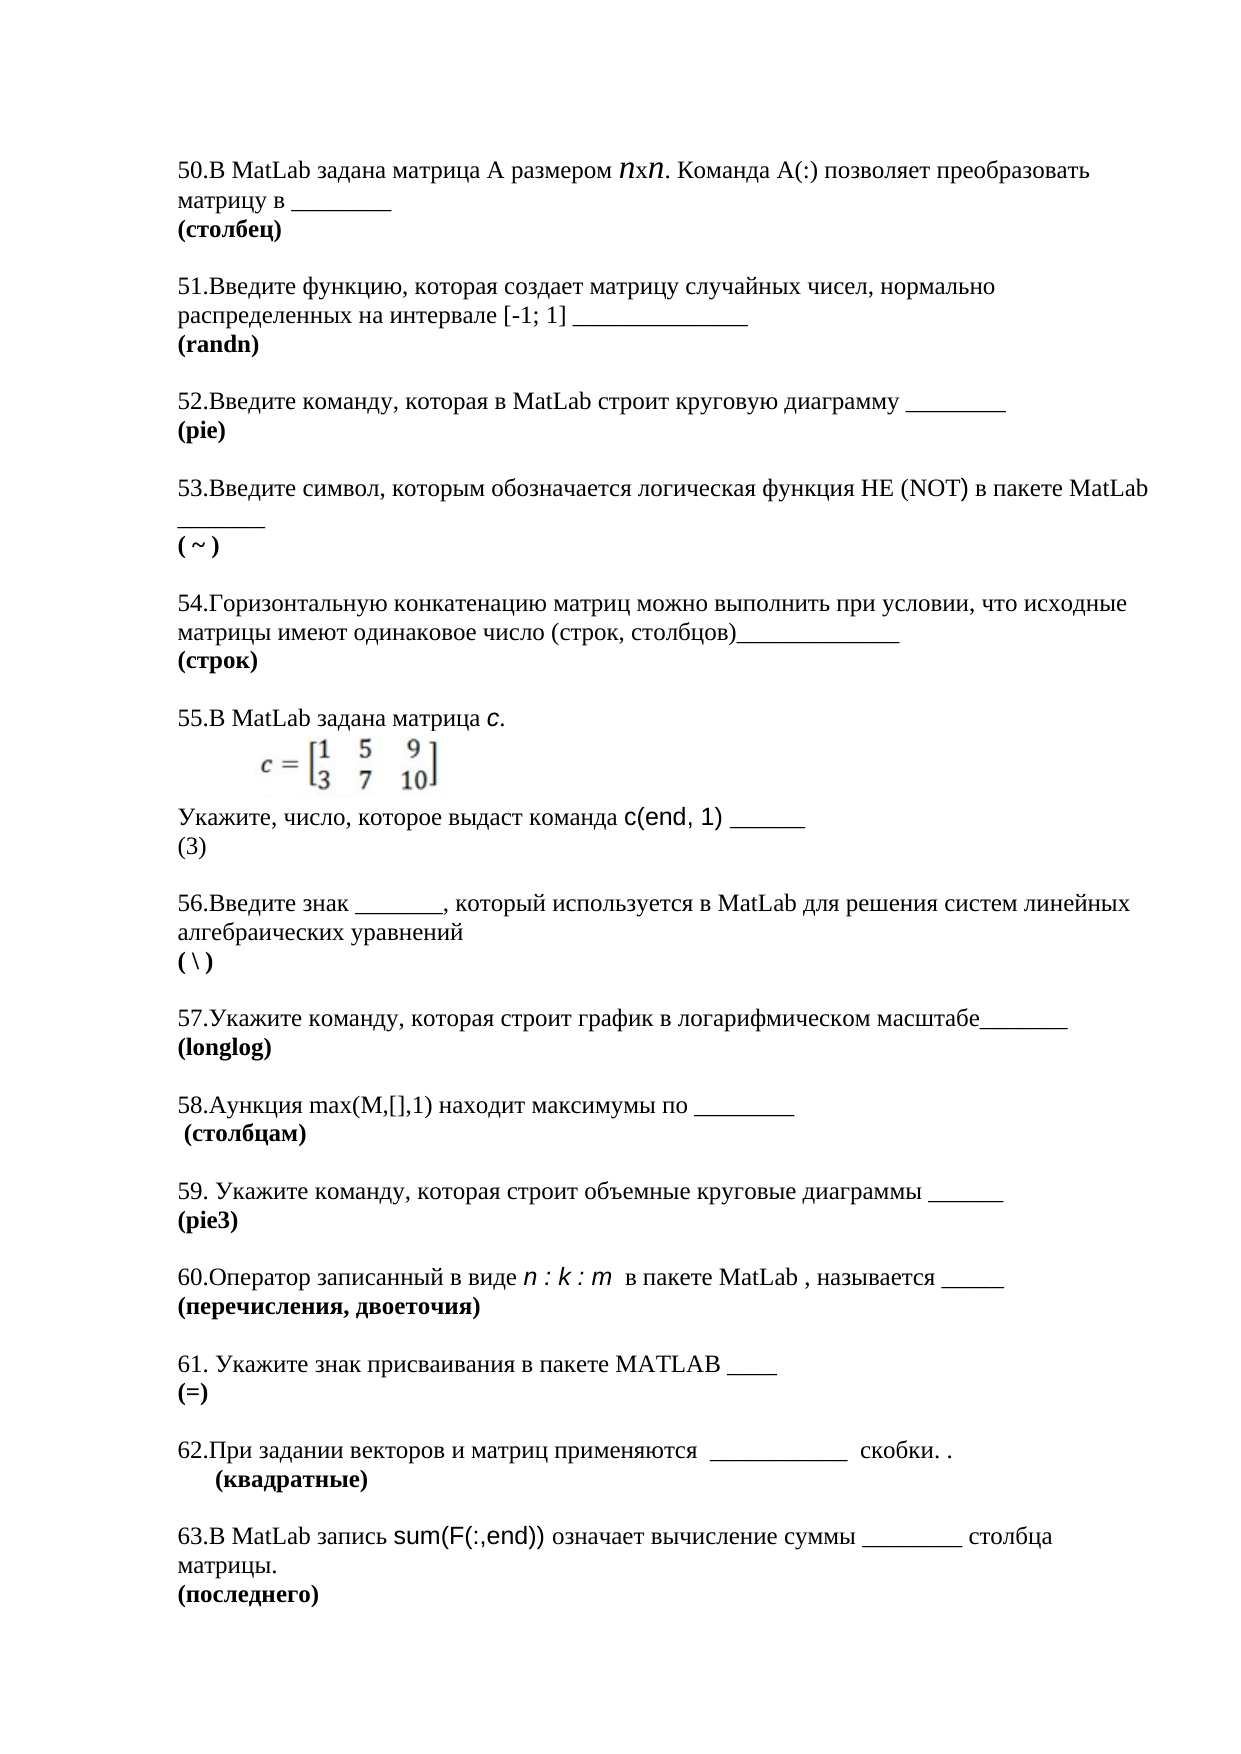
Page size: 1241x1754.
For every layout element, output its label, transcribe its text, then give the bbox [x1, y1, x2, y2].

text ( ~ ) [177, 530, 1152, 559]
text 54.Горизонтальную конкатенацию матриц можно выполнить при условии, что исходные матрицы имеют одинаковое число (строк, столбцов)_____________ [177, 588, 1152, 645]
text (3) [177, 831, 1152, 860]
text 63.В MatLab запись sum(F(:,end)) означает вычисление суммы ________ столбца матрицы. [177, 1521, 1152, 1579]
text 53.Введите символ, которым обозначается логическая функция НЕ (NOT) в пакете MatLab _______ [177, 473, 1152, 530]
text (pie) [177, 415, 1152, 444]
text (pie3) [177, 1205, 1152, 1233]
text 59. Укажите команду, которая строит объемные круговые диаграммы ______ [177, 1176, 1152, 1205]
text Укажите, число, которое выдаст команда c(end, 1) ______ [177, 802, 1152, 831]
text 56.Введите знак _______, который используется в MatLab для решения систем линейных алгебраических уравнений [177, 888, 1152, 946]
text 58.Aункция max(M,[],1) находит максимумы по ________ [177, 1090, 1152, 1118]
text (=) [177, 1377, 1152, 1406]
text (longlog) [177, 1032, 1152, 1061]
text ( \ ) [177, 946, 1152, 975]
text 51.Введите функцию, которая создает матрицу случайных чисел, нормально распределенных на интервале [-1; 1] ______________ [177, 271, 1152, 329]
text 52.Введите команду, которая в MatLab строит круговую диаграмму ________ [177, 386, 1152, 415]
text (перечисления, двоеточия) [177, 1291, 1152, 1320]
text (randn) [177, 329, 1152, 358]
text 50.В MatLab задана матрица А размером nхn. Команда А(:) позволяет преобразовать матрицу в ________ [177, 147, 1152, 214]
text 61. Укажите знак присваивания в пакете MATLAB ____ [177, 1349, 1152, 1377]
text 60.Оператор записанный в виде n : k : m в пакете MatLab , называется _____ [177, 1262, 1152, 1291]
text (столбец) [177, 214, 1152, 243]
text (столбцам) [177, 1118, 1152, 1147]
text 62.При задании векторов и матриц применяются ___________ скобки. . [177, 1435, 1152, 1464]
picture [252, 731, 445, 803]
text (квадратные) [177, 1464, 1152, 1492]
text 57.Укажите команду, которая строит график в логарифмическом масштабе_______ [177, 1003, 1152, 1032]
text (строк) [177, 645, 1152, 674]
text 55.В MatLab задана матрица c. [177, 703, 1152, 732]
text (последнего) [177, 1579, 1152, 1607]
